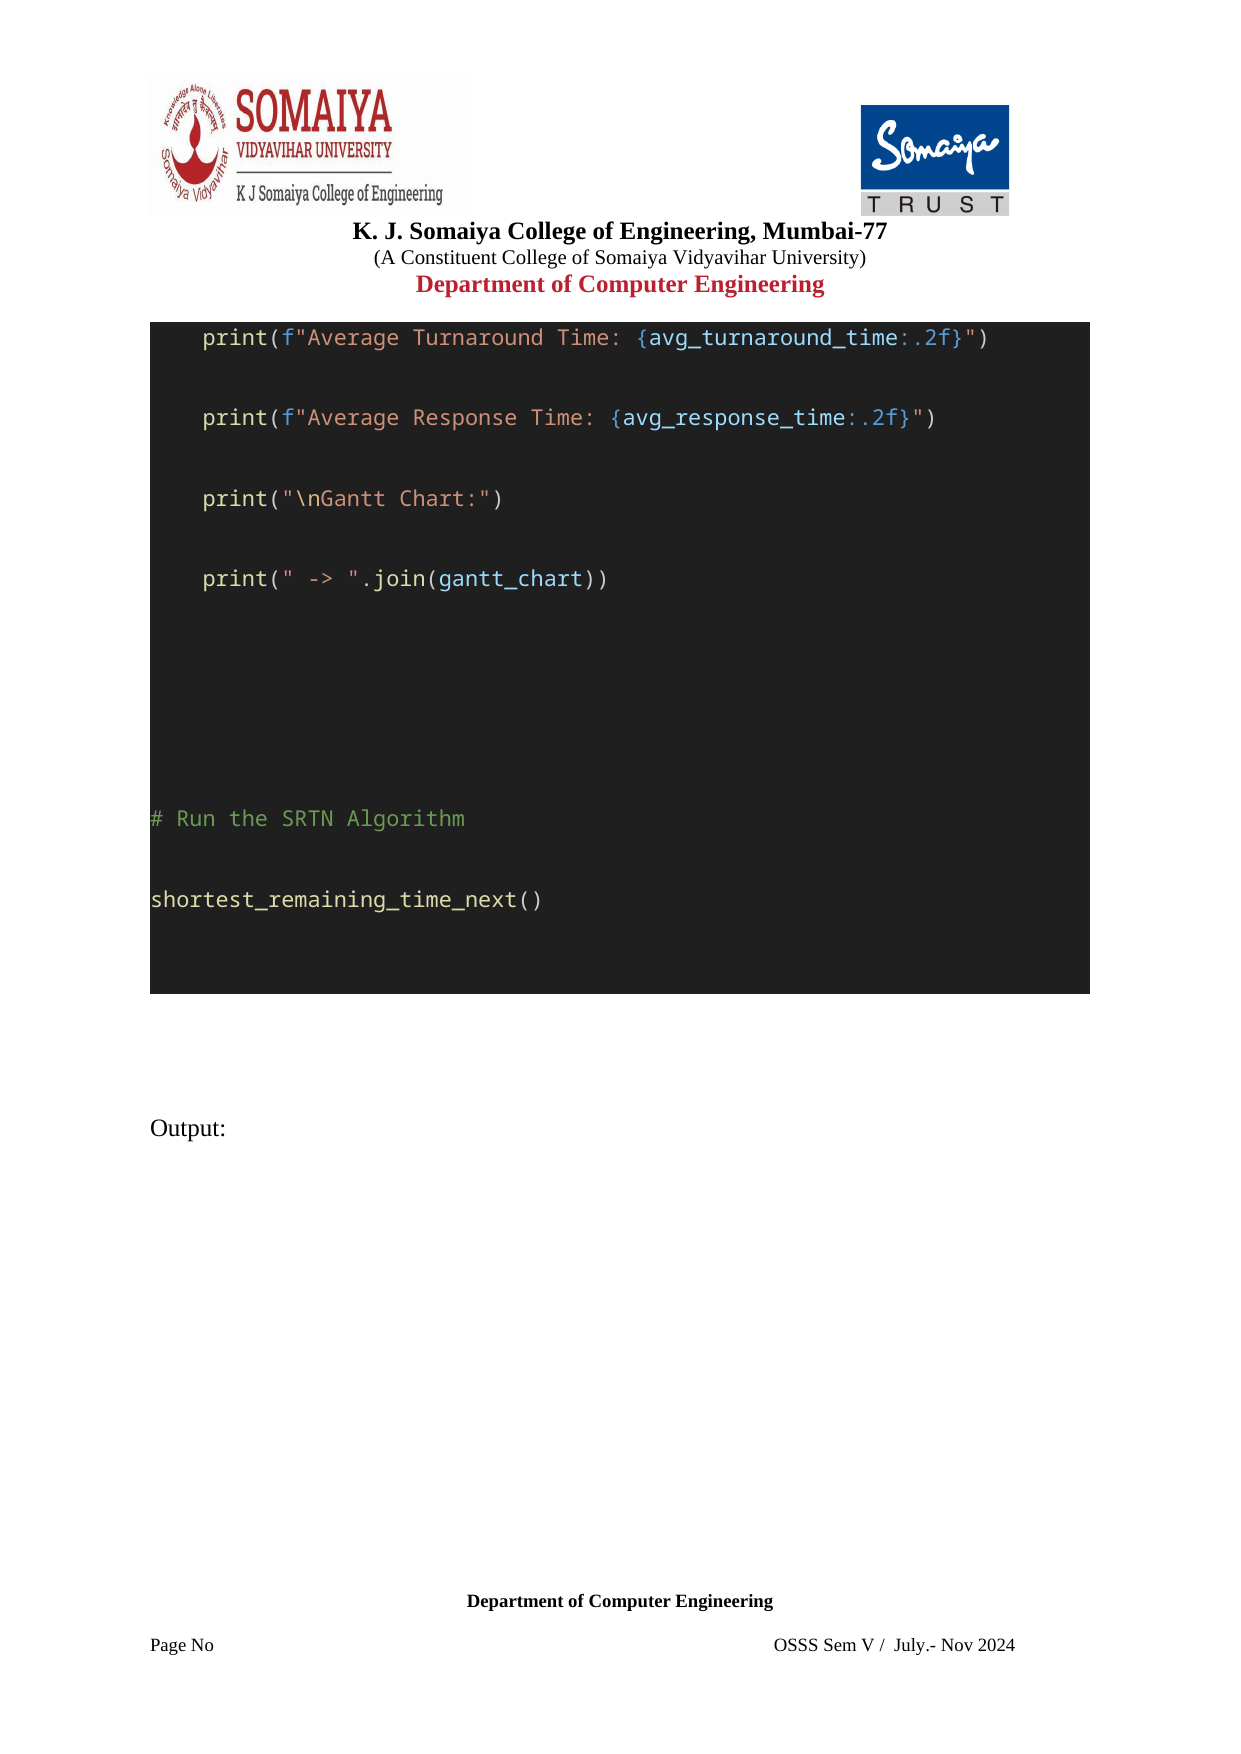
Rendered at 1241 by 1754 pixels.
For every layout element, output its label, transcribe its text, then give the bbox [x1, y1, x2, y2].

text print(" -> ".join(gantt_chart)) [150, 563, 1090, 593]
text shortest_remaining_time_next() [150, 884, 1090, 913]
picture [860, 105, 1010, 216]
picture [149, 73, 474, 216]
text print(f"Average Response Time: {avg_response_time:.2f}") [150, 402, 1090, 432]
text print(f"Average Turnaround Time: {avg_turnaround_time:.2f}") [150, 322, 1090, 352]
text # Run the SRTN Algorithm [150, 803, 1090, 833]
text print("\nGantt Chart:") [150, 483, 1090, 512]
text Output: [150, 1113, 1090, 1142]
